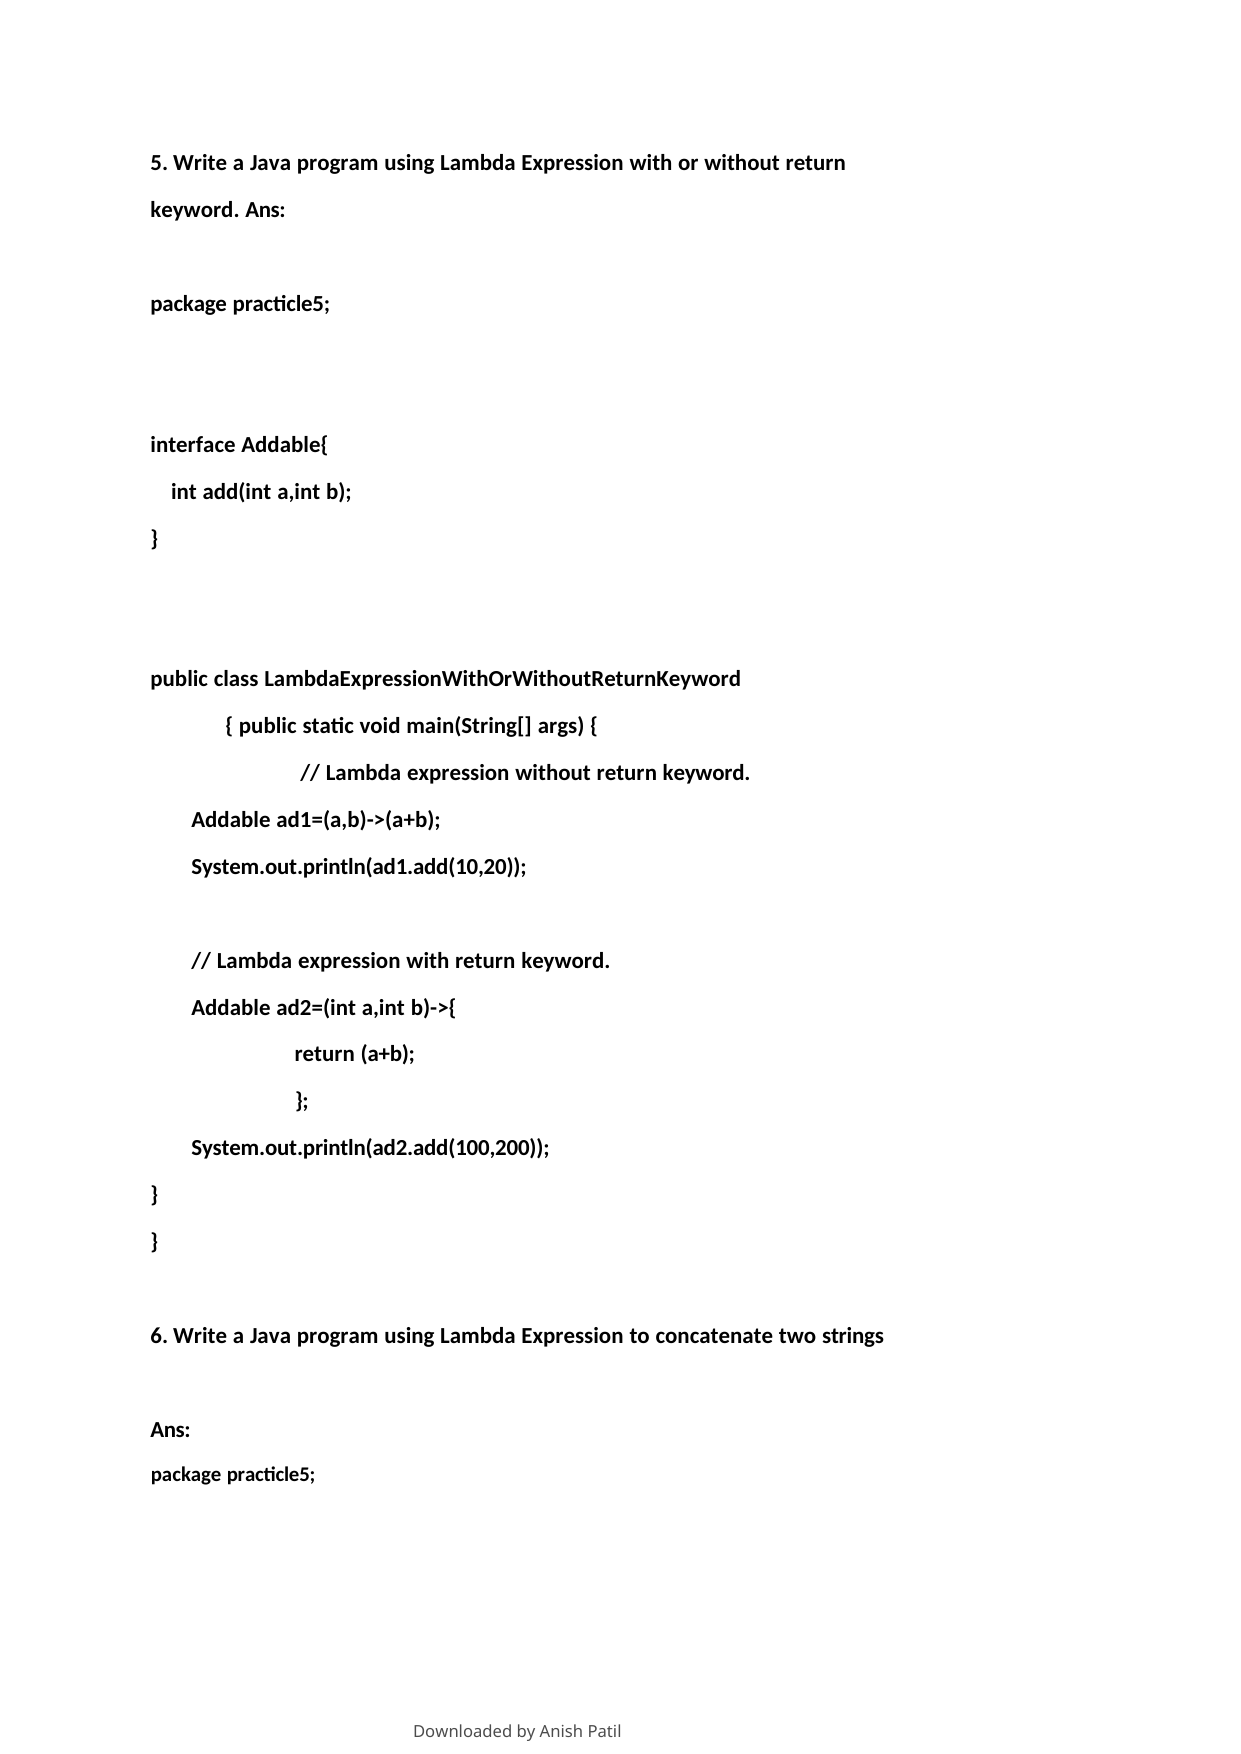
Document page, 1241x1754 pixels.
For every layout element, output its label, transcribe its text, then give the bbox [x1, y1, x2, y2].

text Ans: [150, 1415, 1093, 1443]
text // Lambda expression with return keyword. Addable ad2=(int a,int b)->{ [191, 946, 618, 1021]
text } [150, 524, 1093, 552]
text } [150, 1180, 1093, 1208]
text Addable ad1=(a,b)->(a+b); System.out.println(ad1.add(10,20)); [191, 805, 624, 880]
text }; [148, 1086, 309, 1114]
text return (a+b); [294, 1040, 1093, 1067]
list Write a Java program using Lambda Expression with or without return keyword. Ans: [150, 148, 930, 223]
text System.out.println(ad2.add(100,200)); [191, 1133, 1093, 1161]
text interface Addable{ int add(int a,int b); [150, 430, 352, 505]
list Write a Java program using Lambda Expression to concatenate two strings [150, 1321, 1093, 1349]
text } [150, 1227, 1093, 1255]
text package practicle5; [148, 1462, 315, 1487]
text package practicle5; [150, 289, 1093, 317]
text // Lambda expression without return keyword. [300, 758, 1093, 786]
text public class LambdaExpressionWithOrWithoutReturnKeyword { public static void main(String[] args) { [150, 664, 752, 739]
